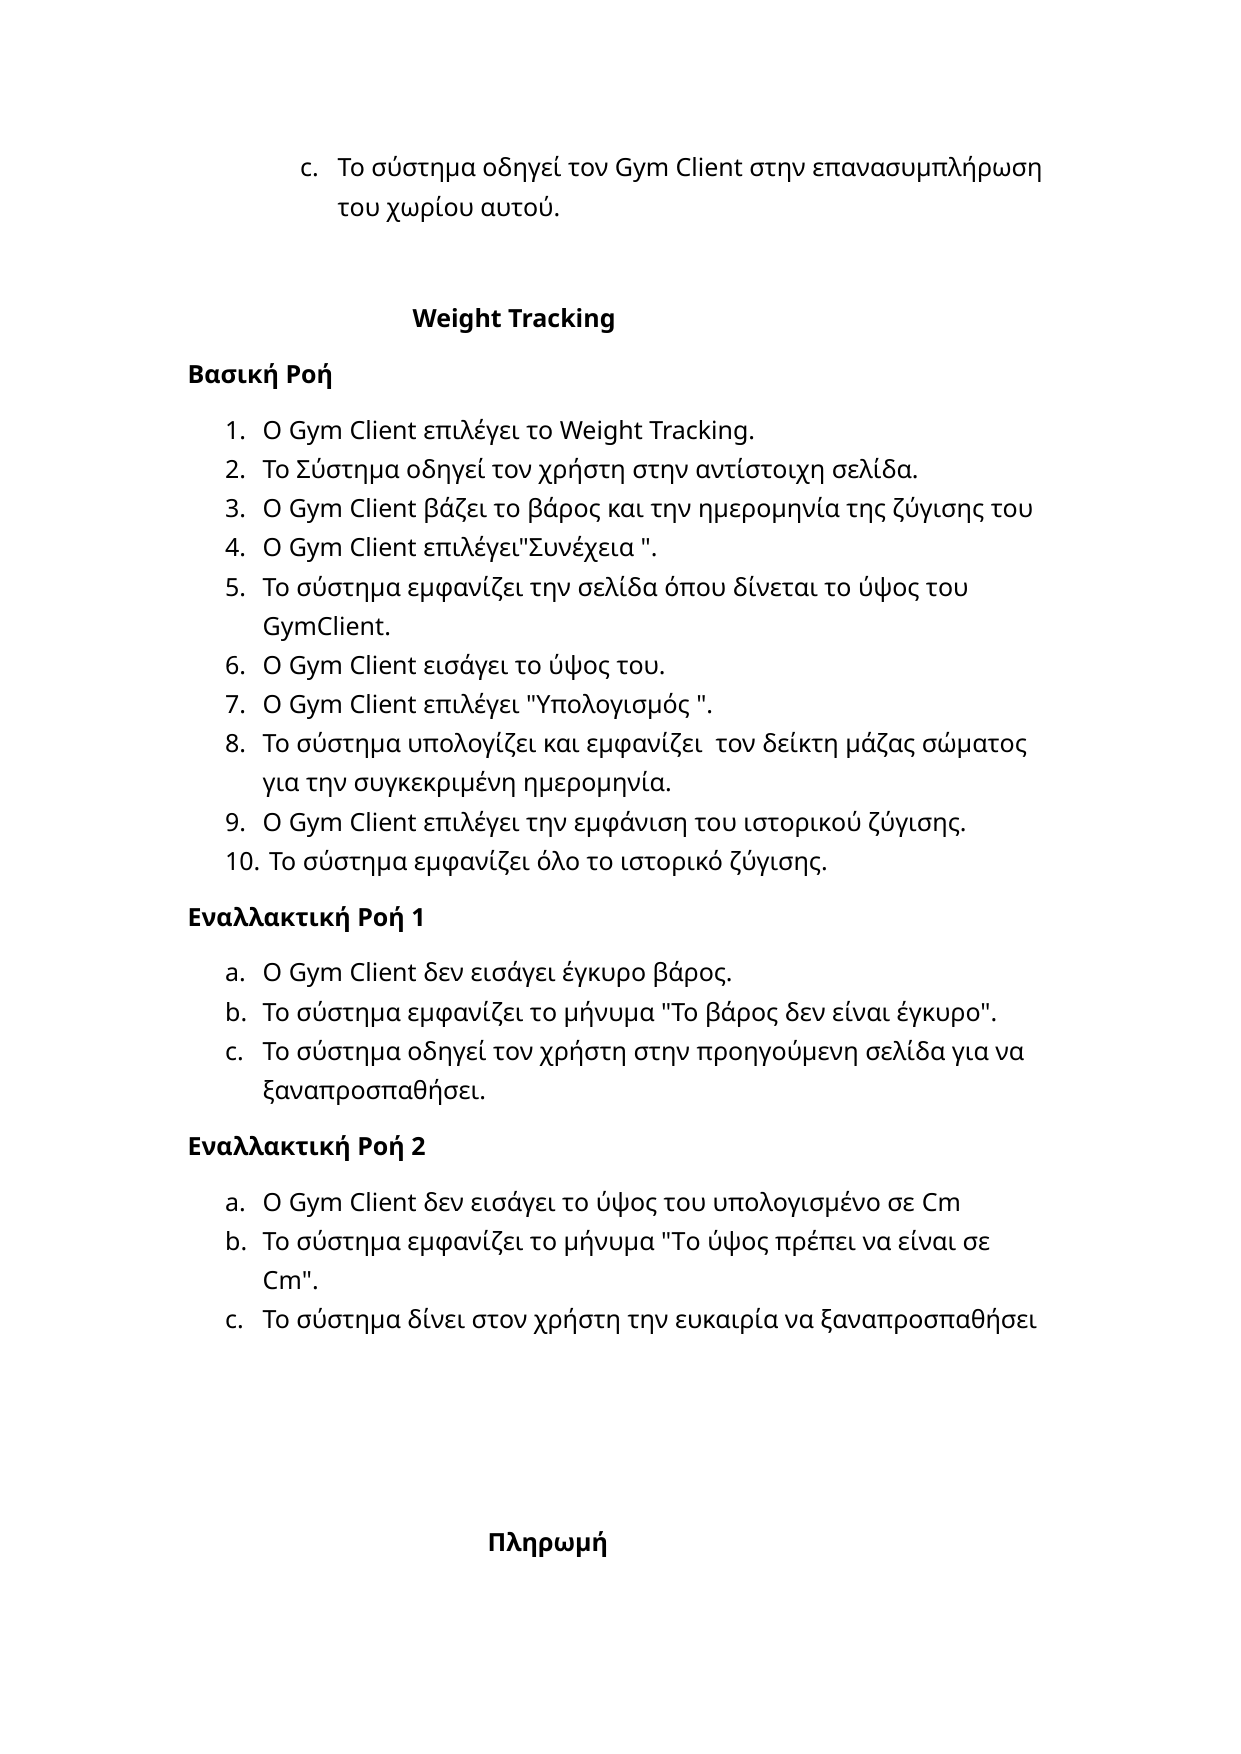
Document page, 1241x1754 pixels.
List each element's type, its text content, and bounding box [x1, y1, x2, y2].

list Το σύστημα οδηγεί τον χρήστη στην προηγούμενη σελίδα για να ξαναπροσπαθήσει. [225, 1033, 1053, 1107]
list Ο Gym Client δεν εισάγει το ύψος του υπολογισμένο σε Cm [225, 1184, 1053, 1218]
list Το σύστημα εμφανίζει την σελίδα όπου δίνεται το ύψος του GymClient. [225, 569, 1053, 642]
list Το σύστημα εμφανίζει όλο το ιστορικό ζύγισης. [225, 843, 1053, 877]
text Εναλλακτική Ροή 1 [187, 899, 1053, 933]
text Weight Tracking [337, 301, 1053, 335]
list Ο Gym Client επιλέγει το Weight Tracking. [225, 412, 1053, 447]
list Ο Gym Client εισάγει το ύψος του. [225, 647, 1053, 682]
text Βασική Ροή [187, 357, 1053, 391]
list Ο Gym Client δεν εισάγει έγκυρο βάρος. [225, 955, 1053, 989]
list Ο Gym Client επιλέγει"Συνέχεια ". [225, 530, 1053, 564]
text Εναλλακτική Ροή 2 [187, 1128, 1053, 1162]
list Ο Gym Client επιλέγει την εμφάνιση του ιστορικού ζύγισης. [225, 804, 1053, 838]
list Το σύστημα δίνει στον χρήστη την ευκαιρία να ξαναπροσπαθήσει [225, 1302, 1053, 1336]
text Πληρωμή [412, 1525, 1053, 1559]
list Ο Gym Client βάζει το βάρος και την ημερομηνία της ζύγισης του [225, 491, 1053, 525]
list Το σύστημα υπολογίζει και εμφανίζει τον δείκτη μάζας σώματος για την συγκεκριμένη ημερομηνία. [225, 726, 1053, 799]
list Το Σύστημα οδηγεί τον χρήστη στην αντίστοιχη σελίδα. [225, 452, 1053, 486]
list Το σύστημα εμφανίζει το μήνυμα "Tο ύψος πρέπει να είναι σε Cm". [225, 1223, 1053, 1297]
list Το σύστημα οδηγεί τον Gym Client στην επανασυμπλήρωση του χωρίου αυτού. [300, 150, 1053, 223]
list Ο Gym Client επιλέγει "Υπολογισμός ". [225, 687, 1053, 721]
list Το σύστημα εμφανίζει το μήνυμα "Το βάρος δεν είναι έγκυρο". [225, 994, 1053, 1028]
